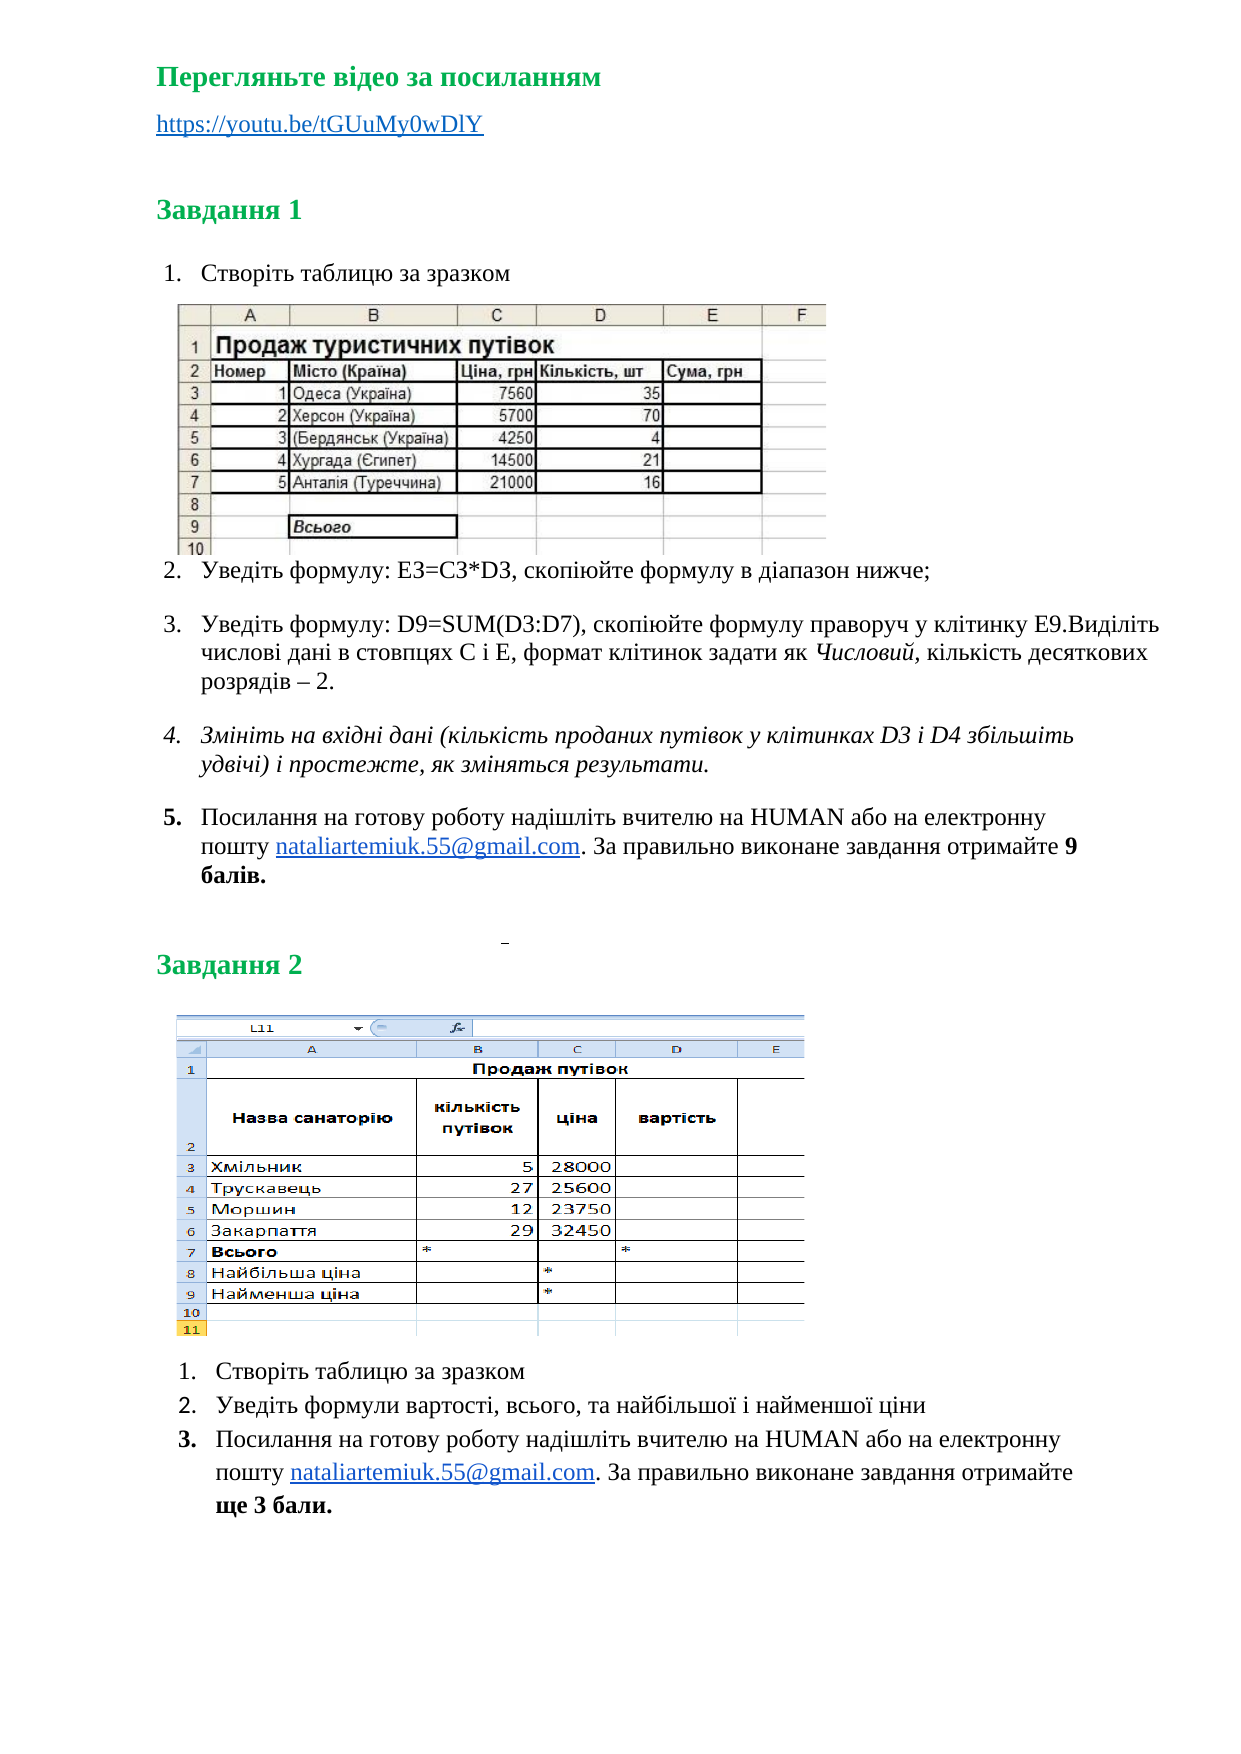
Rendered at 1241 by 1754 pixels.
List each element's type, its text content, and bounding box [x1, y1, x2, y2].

list Уведіть формули вартості, всього, та найбільшої і найменшої ціни [178, 1389, 1166, 1420]
picture [176, 1015, 805, 1336]
text Перегляньте відео за посиланням [156, 59, 1166, 93]
list Уведіть формулу: D9=SUM(D3:D7), скопіюйте формулу праворуч у клітинку Е9.Виділіть числові дані в стовпцях С і Е, формат клітинок задати як Числовий, кількість десяткових розрядів – 2. [163, 609, 1166, 695]
list Посилання на готову роботу надішліть вчителю на HUMAN або на електронну пошту nataliartemiuk.55@gmail.com. За правильно виконане завдання отримайте ще 3 бали. [178, 1424, 1077, 1519]
picture [177, 304, 827, 555]
list Створіть таблицю за зразком [163, 258, 1166, 287]
text https://youtu.be/tGUuMy0wDlY [156, 109, 1166, 138]
list Посилання на готову роботу надішліть вчителю на HUMAN або на електронну пошту nataliartemiuk.55@gmail.com. За правильно виконане завдання отримайте 9 балів. [163, 802, 1077, 889]
text Завдання 2 [156, 947, 1166, 981]
list Змініть на вхідні дані (кількість проданих путівок у клітинках D3 і D4 збільшіть удвічі) і простежте, як зміняться результати. [163, 720, 1078, 777]
text Завдання 1 [156, 192, 1166, 226]
